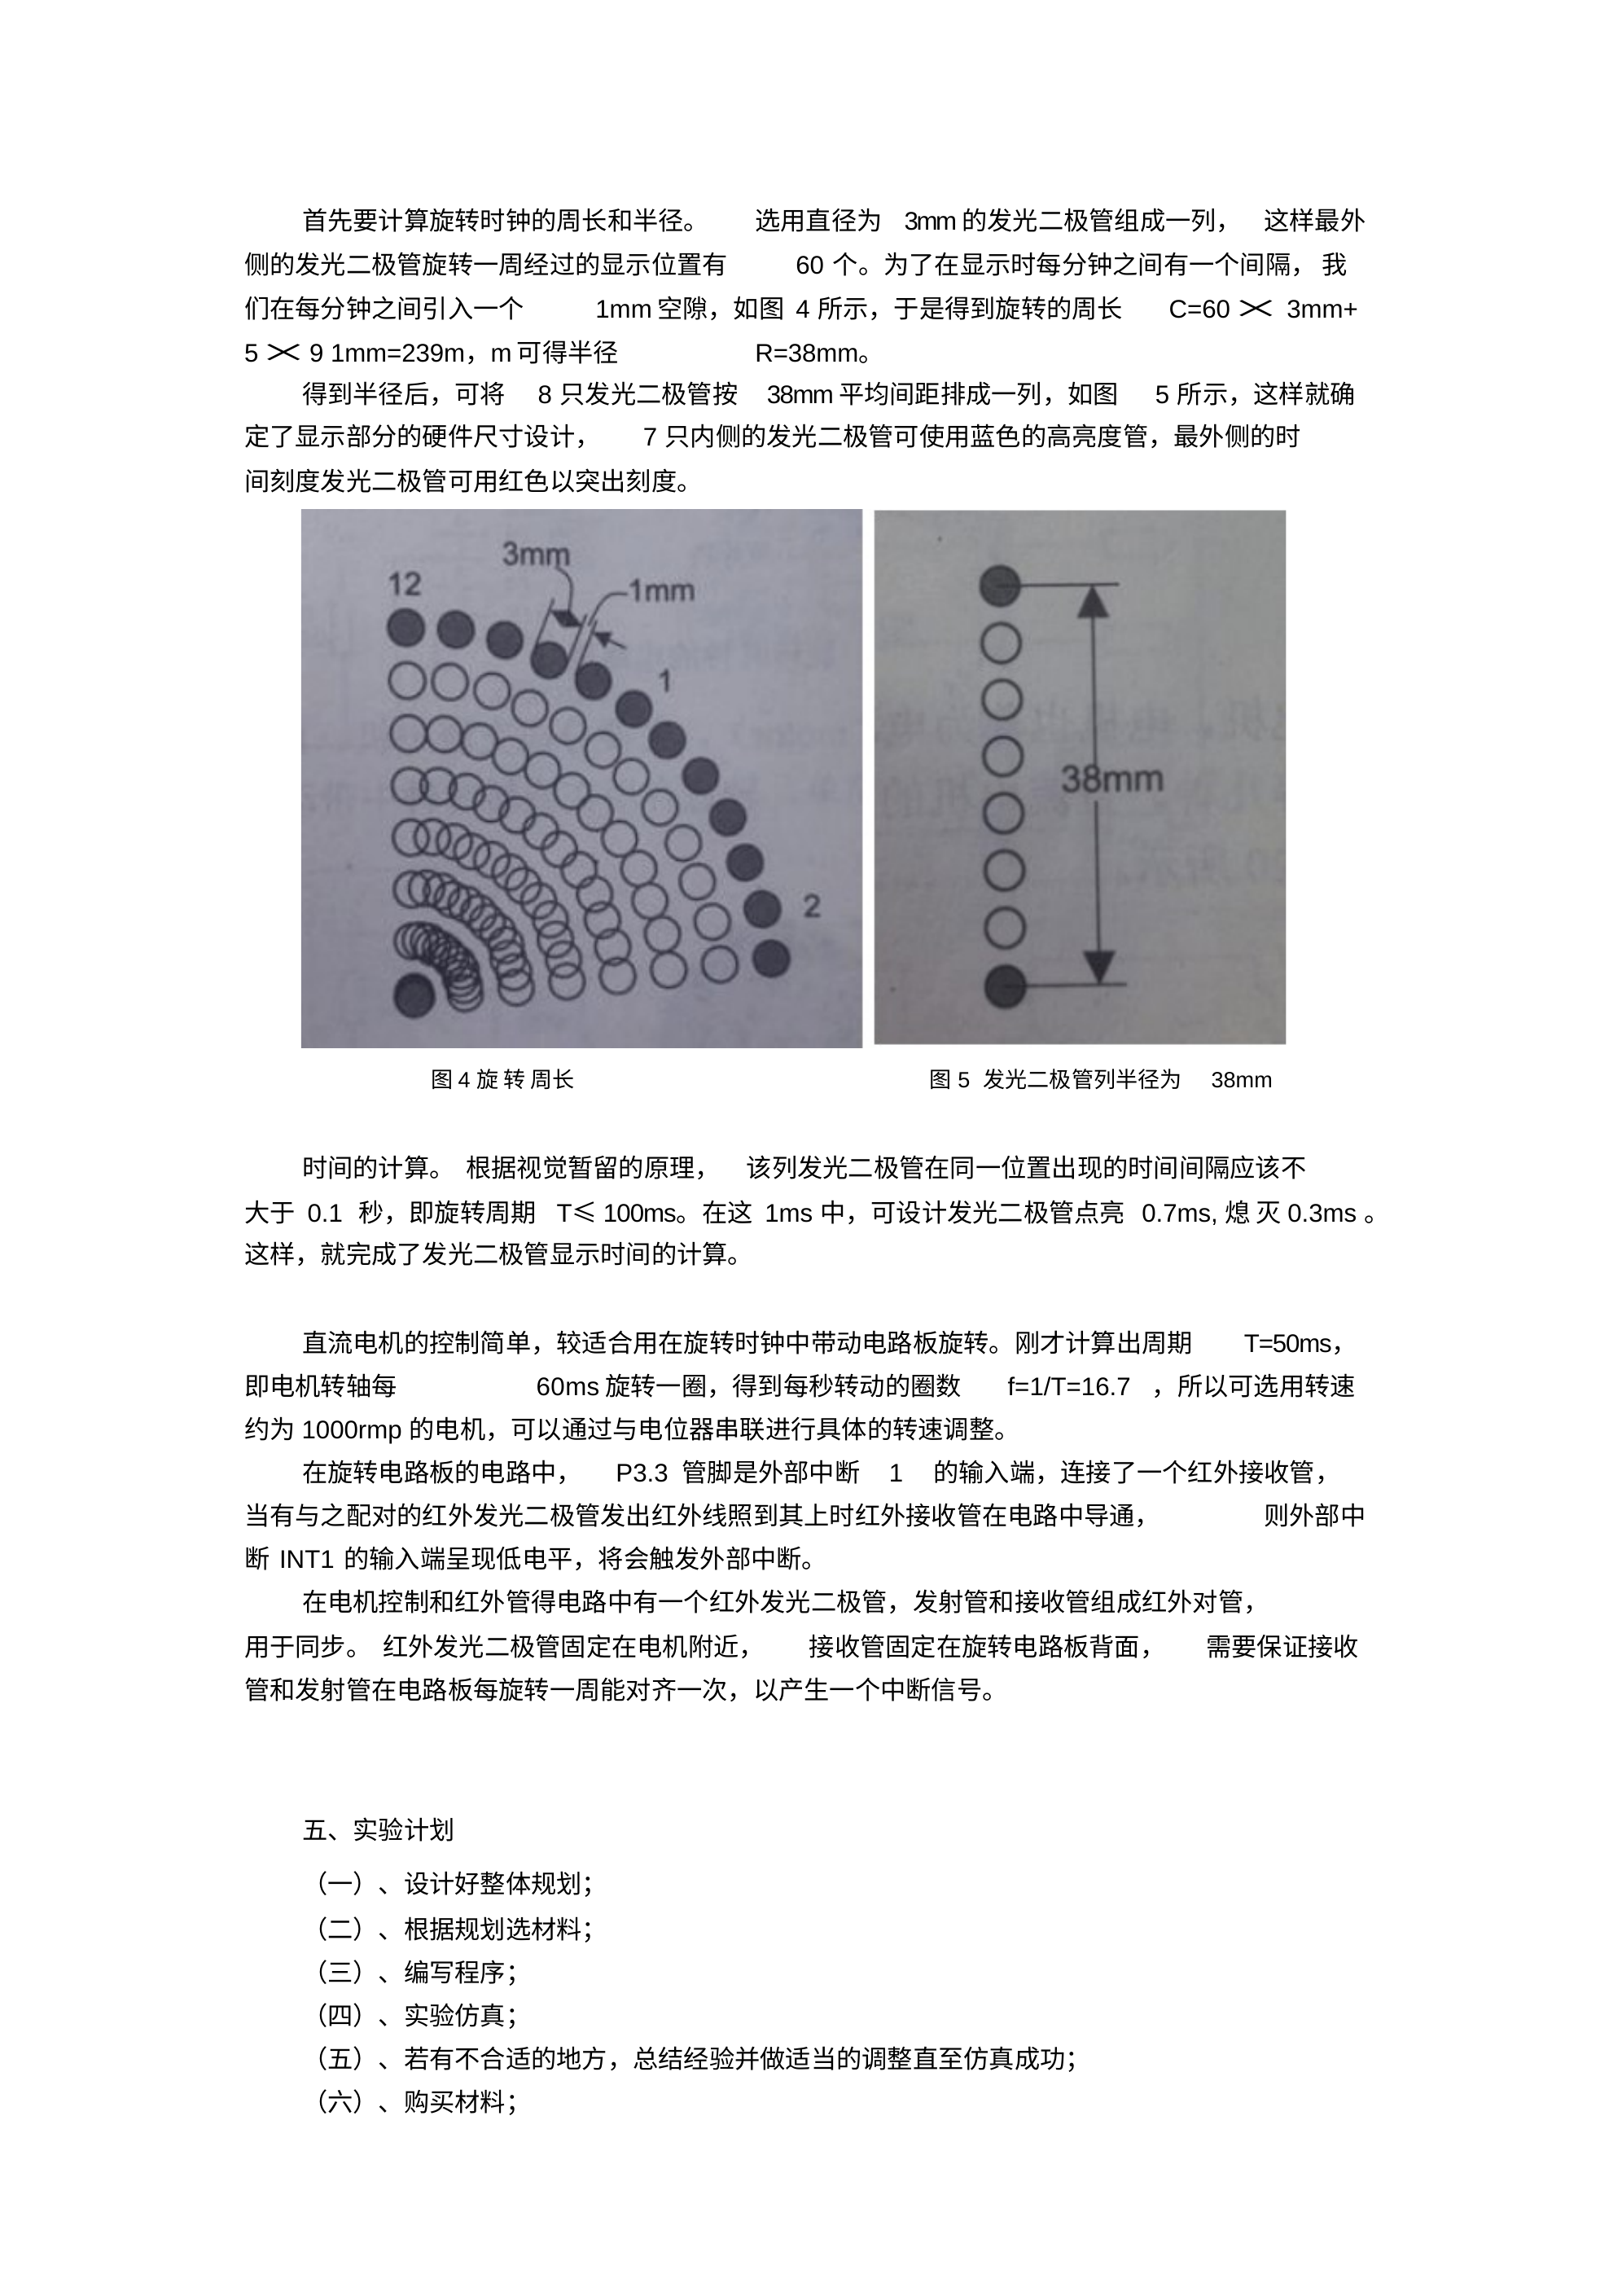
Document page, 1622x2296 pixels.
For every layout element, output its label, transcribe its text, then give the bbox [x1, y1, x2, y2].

text 定了显示部分的硬件尺寸设计， 7 只内侧的发光二极管可使用蓝色的高亮度管，最外侧的时间刻度发光二极管可用红色以突出刻度。 [244, 416, 1301, 498]
text 五、实验计划 [302, 1811, 1401, 1847]
picture [300, 509, 1287, 1048]
text （五）、若有不合适的地方，总结经验并做适当的调整直至仿真成功； [302, 2039, 1401, 2076]
text 时间的计算。 根据视觉暂留的原理， 该列发光二极管在同一位置出现的时间间隔应该不 [302, 1148, 1401, 1184]
text 首先要计算旋转时钟的周长和半径。 选用直径为 3mm的发光二极管组成一列， 这样最外侧的发光二极管旋转一周经过的显示位置有 60 个。为了在显示时每分钟之间有一个间隔， 我们在每分钟之间引入一个 1mm空隙，如图 4 所示，于是得到旋转的周长 C=60× 3mm+5×9 1mm=239m，m可得半径 R=38mm。 [244, 200, 1366, 370]
text 在电机控制和红外管得电路中有一个红外发光二极管，发射管和接收管组成红外对管， [302, 1582, 1401, 1618]
text （二）、根据规划选材料； [302, 1909, 1401, 1946]
text （三）、编写程序； [302, 1952, 1401, 1989]
text 在旋转电路板的电路中， P3.3 管脚是外部中断 1 的输入端，连接了一个红外接收管， 当有与之配对的红外发光二极管发出红外线照到其上时红外接收管在电路中导通， 则外部中断 INT1 的输入端呈现低电平，将会触发外部中断。 [244, 1452, 1366, 1575]
text 大于 0.1 秒，即旋转周期 T≤ 100ms。在这 1ms 中，可设计发光二极管点亮 0.7ms, 熄 灭 0.3ms 。这样，就完成了发光二极管显示时间的计算。 [244, 1192, 1389, 1271]
text （六）、购买材料； [302, 2083, 1401, 2119]
text 直流电机的控制简单，较适合用在旋转时钟中带动电路板旋转。刚才计算出周期 T=50ms，即电机转轴每 60ms旋转一圈，得到每秒转动的圈数 f=1/T=16.7 ，所以可选用转速约为 1000rmp 的电机，可以通过与电位器串联进行具体的转速调整。 [244, 1323, 1356, 1446]
text （一）、设计好整体规划； [302, 1864, 1401, 1901]
text 得到半径后，可将 8 只发光二极管按 38mm平均间距排成一列，如图 5 所示，这样就确 [302, 377, 1401, 410]
text 用于同步。 红外发光二极管固定在电机附近， 接收管固定在旋转电路板背面， 需要保证接收管和发射管在电路板每旋转一周能对齐一次，以产生一个中断信号。 [244, 1627, 1359, 1706]
text （四）、实验仿真； [302, 1995, 1401, 2032]
